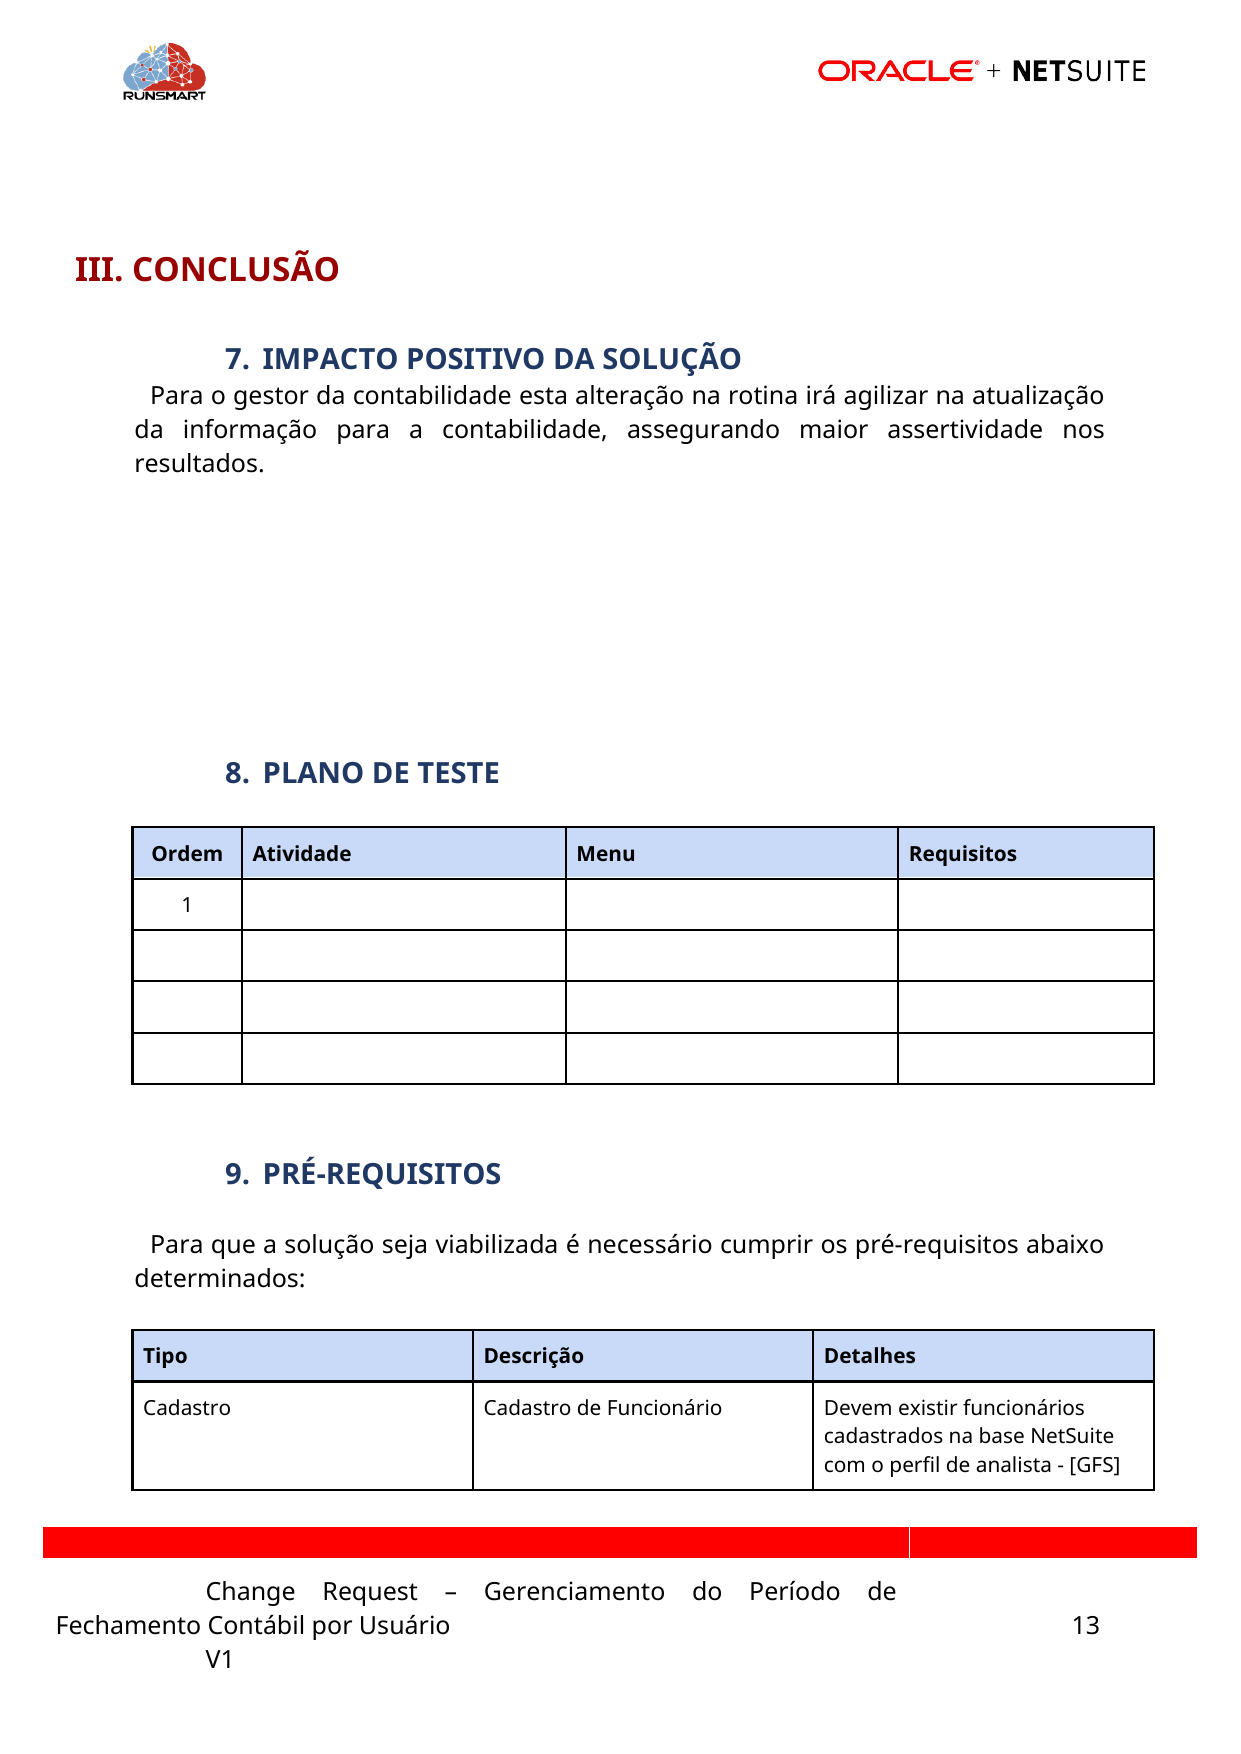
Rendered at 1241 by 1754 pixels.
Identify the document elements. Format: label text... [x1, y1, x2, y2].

table_header Ordem [134, 828, 241, 877]
table_header Tipo [134, 1331, 472, 1380]
table_cell [243, 1034, 565, 1083]
table_cell Cadastro [134, 1383, 472, 1489]
table_header Atividade [243, 828, 565, 877]
picture [121, 40, 207, 102]
table_cell [899, 1034, 1153, 1083]
picture [798, 40, 1165, 101]
table_cell [567, 880, 897, 929]
text Para que a solução seja viabilizada é necessário cumprir os pré-requisitos abaixo determinados: [134, 1227, 1106, 1295]
table_header Requisitos [899, 828, 1153, 877]
subtitle PLANO DE TESTE [225, 752, 1106, 792]
subtitle III. CONCLUSÃO [75, 246, 1106, 291]
table_cell [567, 931, 897, 980]
table_cell [134, 1034, 241, 1083]
table_cell [899, 982, 1153, 1032]
table_header Menu [567, 828, 897, 877]
table_cell 1 [134, 880, 241, 929]
table_header Descrição [474, 1331, 812, 1380]
table_cell [243, 880, 565, 929]
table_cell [814, 1383, 1153, 1489]
table_cell [567, 1034, 897, 1083]
table_header Detalhes [814, 1331, 1153, 1380]
table_cell [134, 982, 241, 1032]
table_cell [243, 982, 565, 1032]
table_cell [567, 982, 897, 1032]
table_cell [474, 1383, 812, 1489]
text Para o gestor da contabilidade esta alteração na rotina irá agilizar na atualização da informação para a contabilidade, assegurando maior assertividade nos resultados. [134, 378, 1106, 480]
table_cell [134, 931, 241, 980]
table_cell [899, 880, 1153, 929]
table_cell [243, 931, 565, 980]
subtitle IMPACTO POSITIVO DA SOLUÇÃO [225, 338, 1106, 378]
table_cell [899, 931, 1153, 980]
subtitle PRÉ-REQUISITOS [225, 1153, 1106, 1193]
